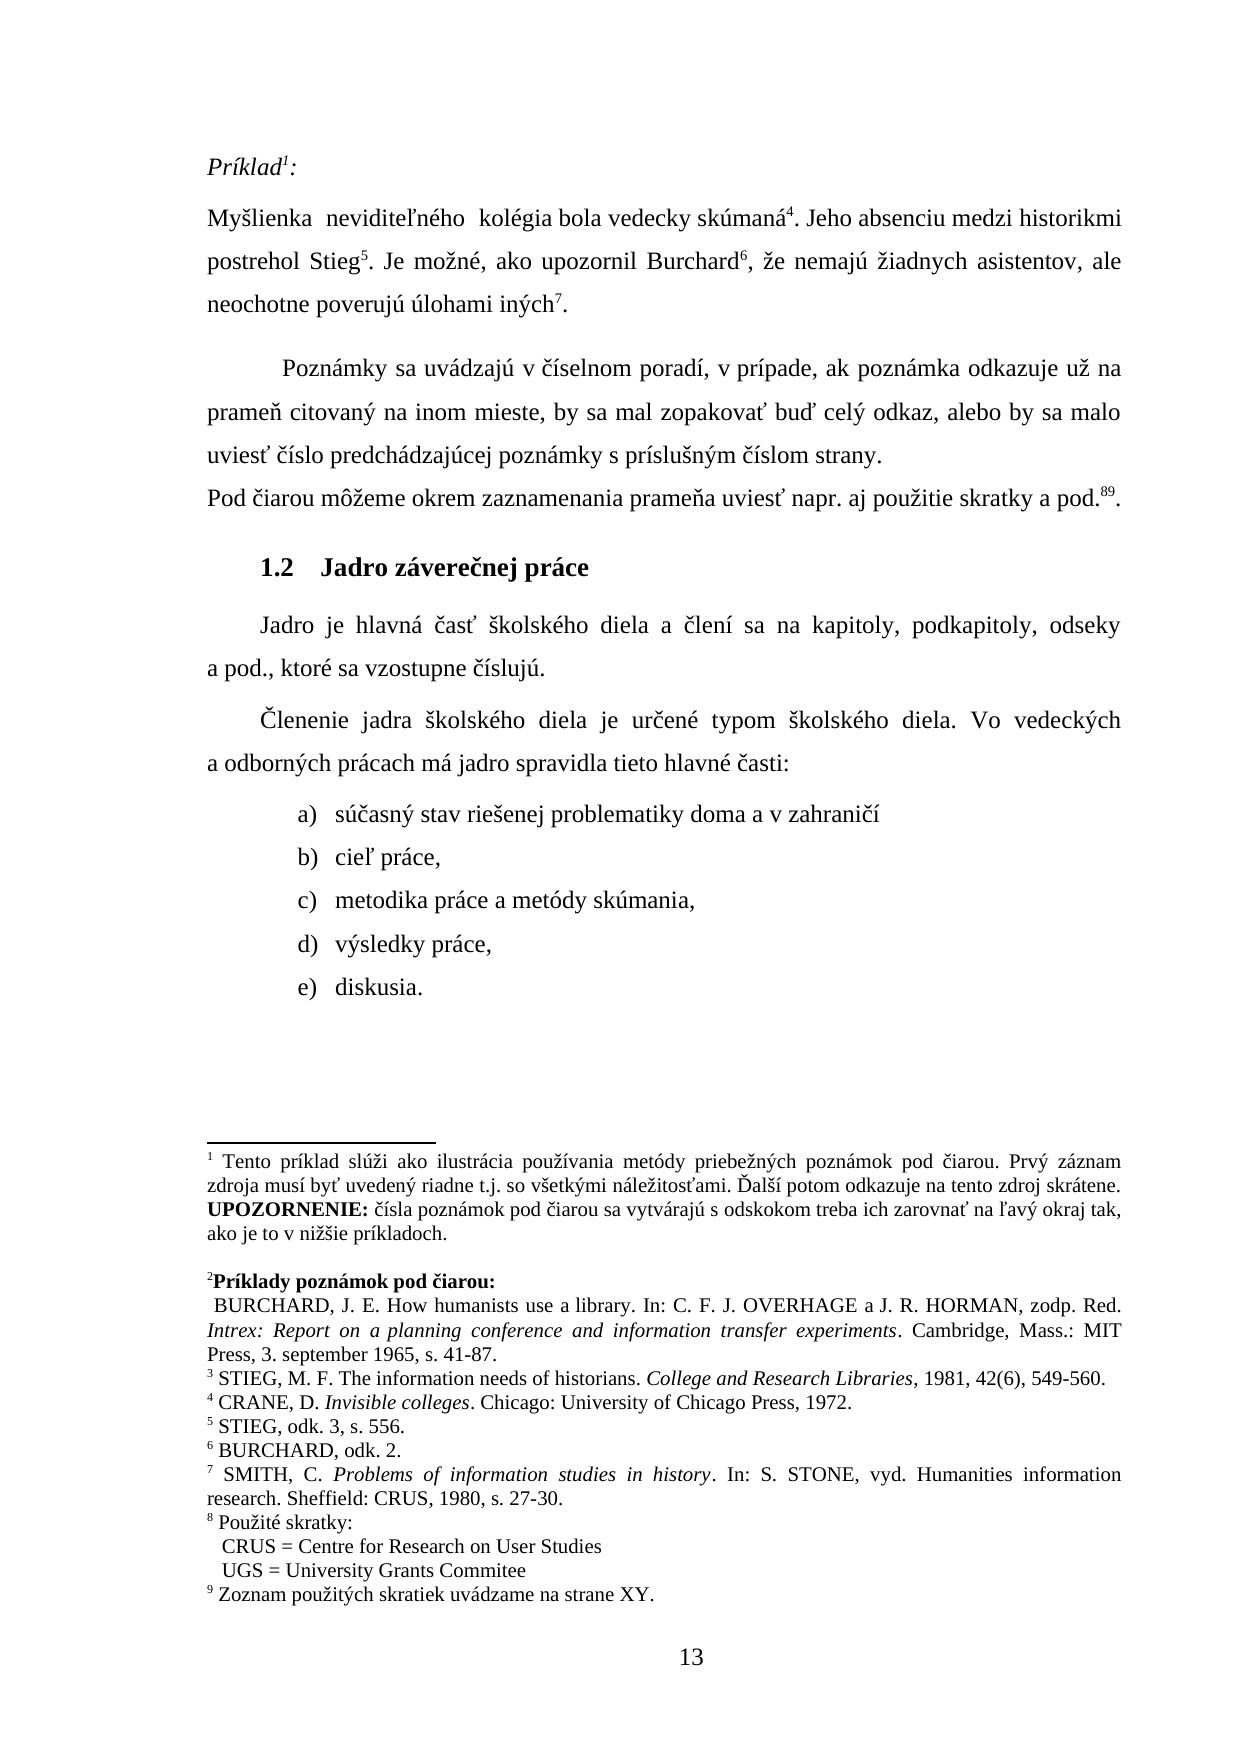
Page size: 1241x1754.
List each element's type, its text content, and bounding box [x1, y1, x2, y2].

text Pod čiarou môžeme okrem zaznamenania prameňa uviesť napr. aj použitie skratky a pod.. [207, 483, 1122, 512]
list výsledky práce, [297, 929, 1122, 957]
list cieľ práce, [297, 842, 1122, 871]
text Myšlienka neviditeľného kolégia bola vedecky skúmaná. Jeho absenciu medzi historikmi postrehol Stieg. Je možné, ako upozornil Burchard, že nemajú žiadnych asistentov, ale neochotne poverujú úlohami iných. [207, 203, 1122, 318]
text Príklad: [207, 152, 1122, 181]
list metodika práce a metódy skúmania, [297, 886, 1122, 914]
list súčasný stav riešenej problematiky doma a v zahraničí [297, 799, 1122, 828]
text Poznámky sa uvádzajú v číselnom poradí, v prípade, ak poznámka odkazuje už na prameň citovaný na inom mieste, by sa mal zopakovať buď celý odkaz, alebo by sa malo uviesť číslo predchádzajúcej poznámky s príslušným číslom strany. [207, 353, 1122, 468]
subtitle Jadro záverečnej práce [260, 551, 1122, 582]
text Jadro je hlavná časť školského diela a člení sa na kapitoly, podkapitoly, odseky a pod., ktoré sa vzostupne číslujú. [207, 610, 1122, 682]
list diskusia. [297, 972, 1122, 1001]
text Členenie jadra školského diela je určené typom školského diela. Vo vedeckých a odborných prácach má jadro spravidla tieto hlavné časti: [207, 705, 1122, 777]
